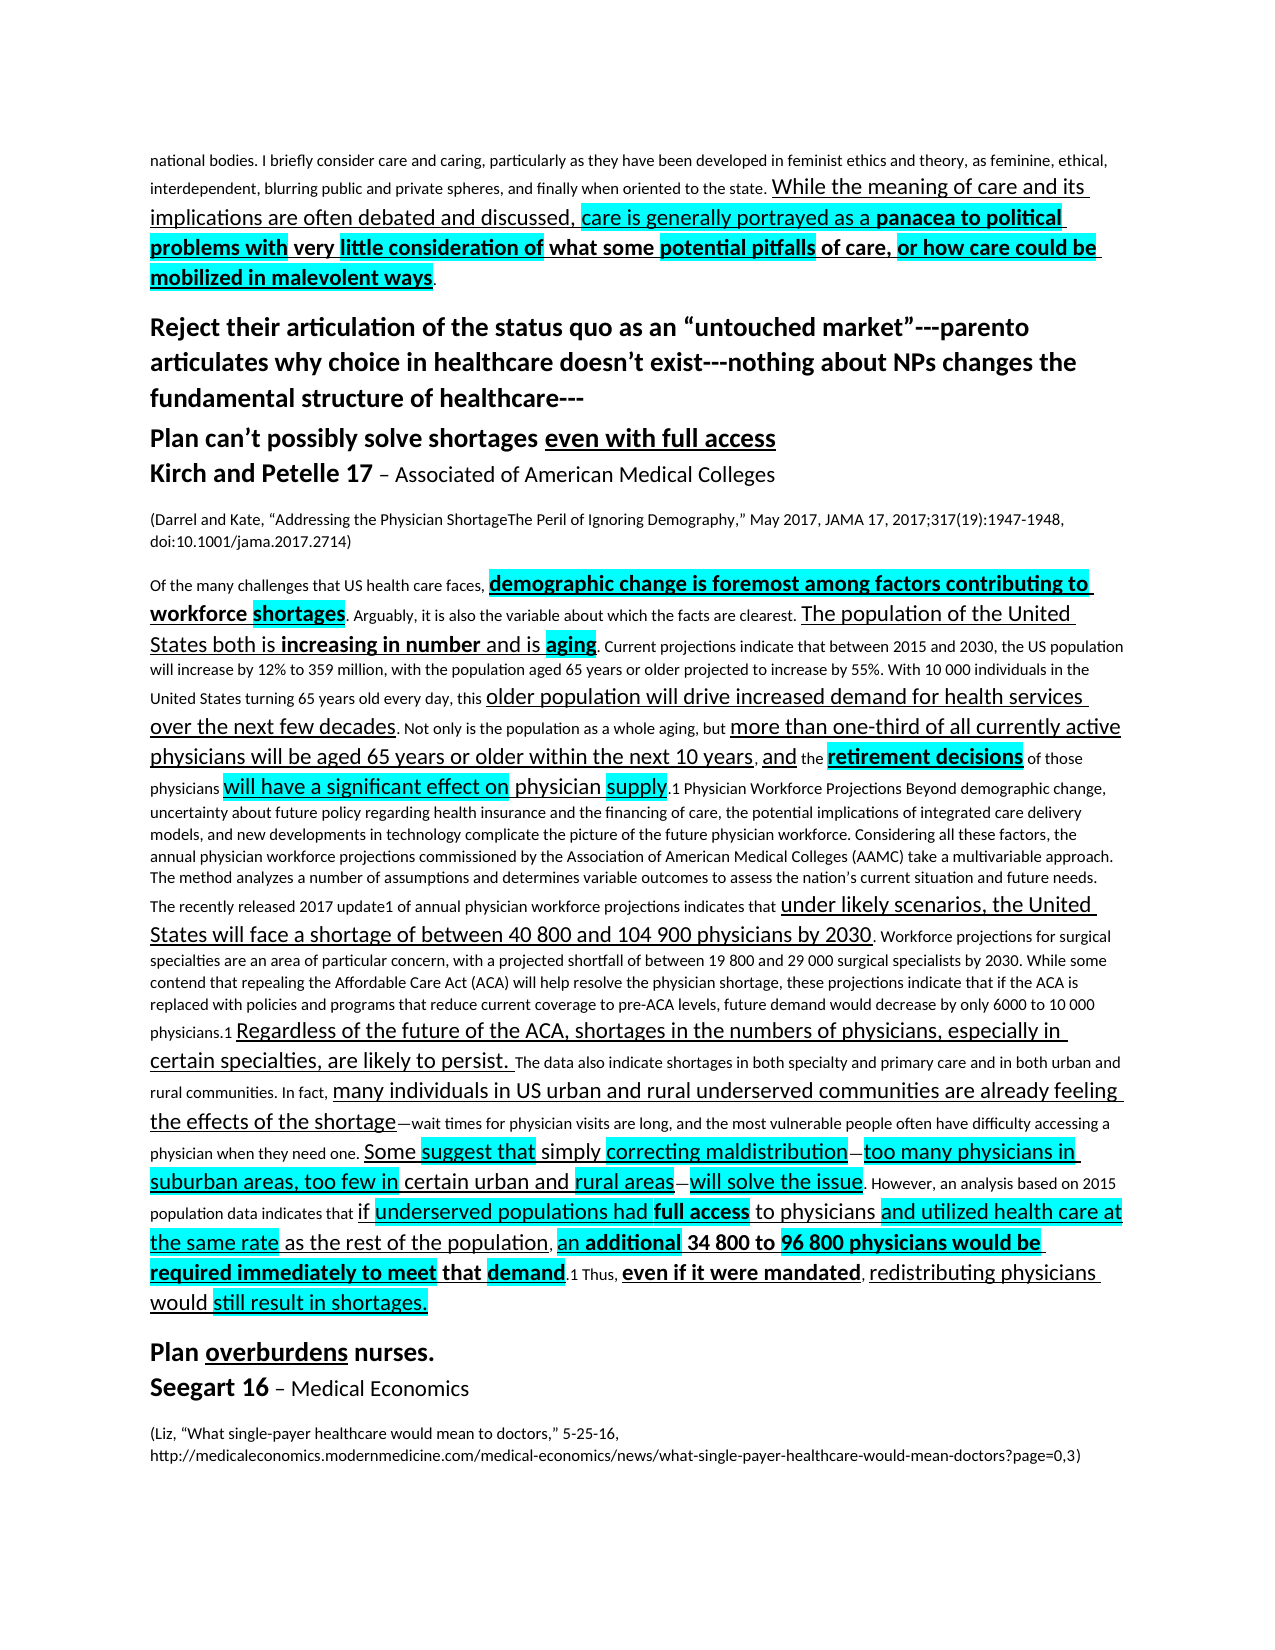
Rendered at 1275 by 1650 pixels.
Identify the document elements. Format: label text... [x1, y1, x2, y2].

subtitle Reject their articulation of the status quo as an “untouched market”---parento articulates why choice in healthcare doesn’t exist---nothing about NPs changes the fundamental structure of healthcare--- [150, 310, 1125, 414]
text Seegart 16 – Medical Economics [150, 1371, 1125, 1404]
subtitle Plan overburdens nurses. [150, 1335, 1125, 1368]
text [150, 150, 1125, 291]
text (Liz, “What single-payer healthcare would mean to doctors,” 5-25-16, http://medicaleconomics.modernmedicine.com/medical-economics/news/what-single-payer-healthcare-would-mean-doctors?page=0,3) [150, 1423, 1125, 1465]
subtitle Plan can’t possibly solve shortages even with full access [150, 421, 1125, 454]
text (Darrel and Kate, “Addressing the Physician ShortageThe Peril of Ignoring Demography,” May 2017, JAMA 17, 2017;317(19):1947-1948, doi:10.1001/jama.2017.2714) [150, 509, 1125, 551]
text Kirch and Petelle 17 – Associated of American Medical Colleges [150, 457, 1125, 490]
text Of the many challenges that US health care faces, demographic change is foremost among factors contributing to workforce shortages. Arguably, it is also the variable about which the facts are clearest. The population of the United States both is increasing in number and is aging. Current projections indicate that between 2015 and 2030, the US population will increase by 12% to 359 million, with the population aged 65 years or older projected to increase by 55%. With 10 000 individuals in the United States turning 65 years old every day, this older population will drive increased demand for health services over the next few decades. Not only is the population as a whole aging, but more than one-third of all currently active physicians will be aged 65 years or older within the next 10 years, and the retirement decisions of those physicians will have a significant effect on physician supply.1 Physician Workforce Projections Beyond demographic change, uncertainty about future policy regarding health insurance and the financing of care, the potential implications of integrated care delivery models, and new developments in technology complicate the picture of the future physician workforce. Considering all these factors, the annual physician workforce projections commissioned by the Association of American Medical Colleges (AAMC) take a multivariable approach. The method analyzes a number of assumptions and determines variable outcomes to assess the nation’s current situation and future needs. The recently released 2017 update1 of annual physician workforce projections indicates that under likely scenarios, the United States will face a shortage of between 40 800 and 104 900 physicians by 2030. Workforce projections for surgical specialties are an area of particular concern, with a projected shortfall of between 19 800 and 29 000 surgical specialists by 2030. While some contend that repealing the Affordable Care Act (ACA) will help resolve the physician shortage, these projections indicate that if the ACA is replaced with policies and programs that reduce current coverage to pre-ACA levels, future demand would decrease by only 6000 to 10 000 physicians.1 Regardless of the future of the ACA, shortages in the numbers of physicians, especially in certain specialties, are likely to persist. The data also indicate shortages in both specialty and primary care and in both urban and rural communities. In fact, many individuals in US urban and rural underserved communities are already feeling the effects of the shortage—wait times for physician visits are long, and the most vulnerable people often have difficulty accessing a physician when they need one. Some suggest that simply correcting maldistribution—too many physicians in suburban areas, too few in certain urban and rural areas—will solve the issue. However, an analysis based on 2015 population data indicates that if underserved populations had full access to physicians and utilized health care at the same rate as the rest of the population, an additional 34 800 to 96 800 physicians would be required immediately to meet that demand.1 Thus, even if it were mandated, redistributing physicians would still result in shortages. [150, 569, 1125, 1316]
